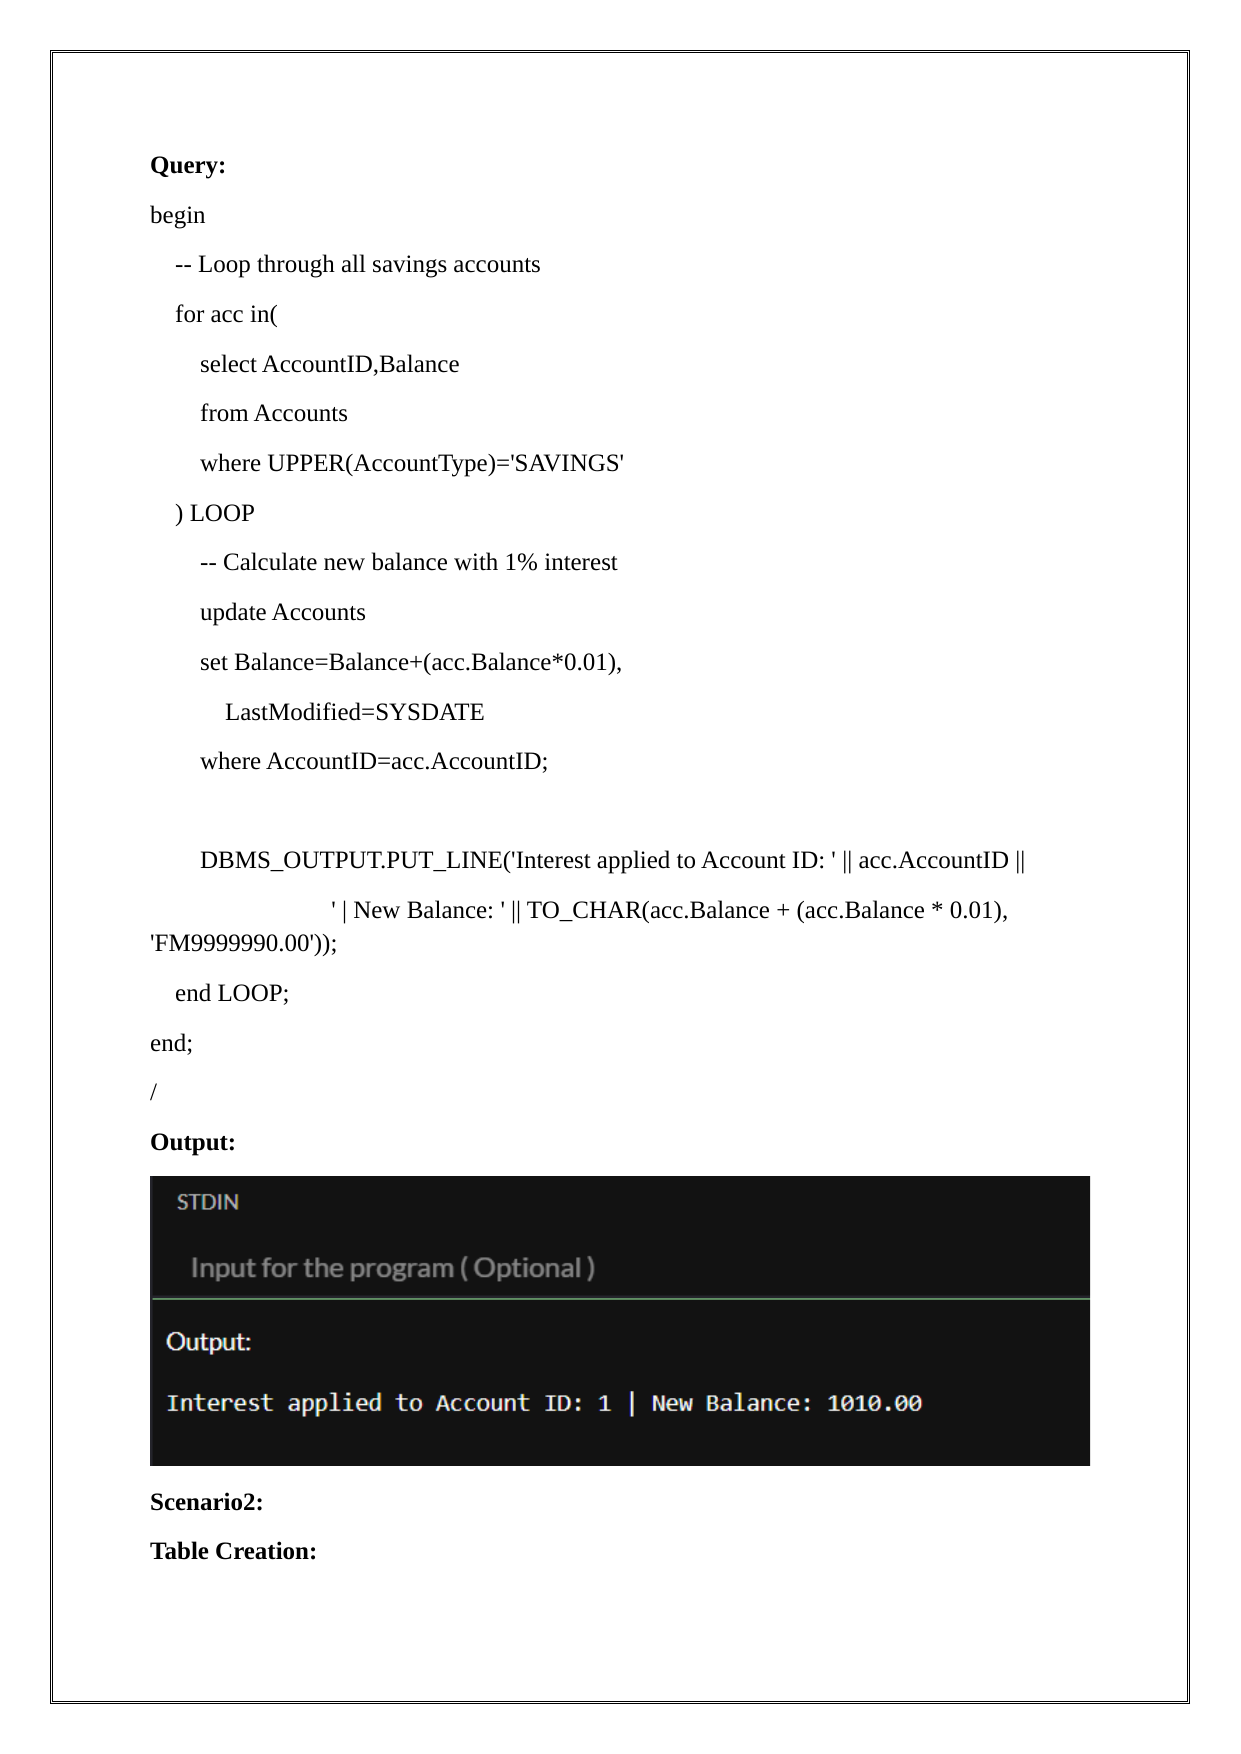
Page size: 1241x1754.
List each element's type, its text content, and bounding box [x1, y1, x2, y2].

text LastModified=SYSDATE [150, 697, 1090, 725]
text Output: [150, 1127, 1090, 1156]
text select AccountID,Balance [150, 349, 1090, 377]
text for acc in( [150, 299, 1090, 328]
text -- Loop through all savings accounts [150, 249, 1090, 278]
text Scenario2: [150, 1487, 1090, 1515]
text where AccountID=acc.AccountID; [150, 746, 1090, 775]
text update Accounts [150, 597, 1090, 626]
text end LOOP; [150, 978, 1090, 1007]
text Table Creation: [150, 1536, 1090, 1565]
text / [150, 1077, 1090, 1106]
picture [150, 1176, 1091, 1466]
text ) LOOP [150, 498, 1090, 527]
text begin [150, 200, 1090, 228]
text from Accounts [150, 398, 1090, 427]
text end; [150, 1028, 1090, 1056]
text where UPPER(AccountType)='SAVINGS' [150, 448, 1090, 477]
text set Balance=Balance+(acc.Balance*0.01), [150, 647, 1090, 676]
text -- Calculate new balance with 1% interest [150, 547, 1090, 576]
text ' | New Balance: ' || TO_CHAR(acc.Balance + (acc.Balance * 0.01), 'FM9999990.00')); [150, 895, 1090, 957]
text DBMS_OUTPUT.PUT_LINE('Interest applied to Account ID: ' || acc.AccountID || [150, 846, 1090, 874]
text Query: [150, 150, 1090, 179]
